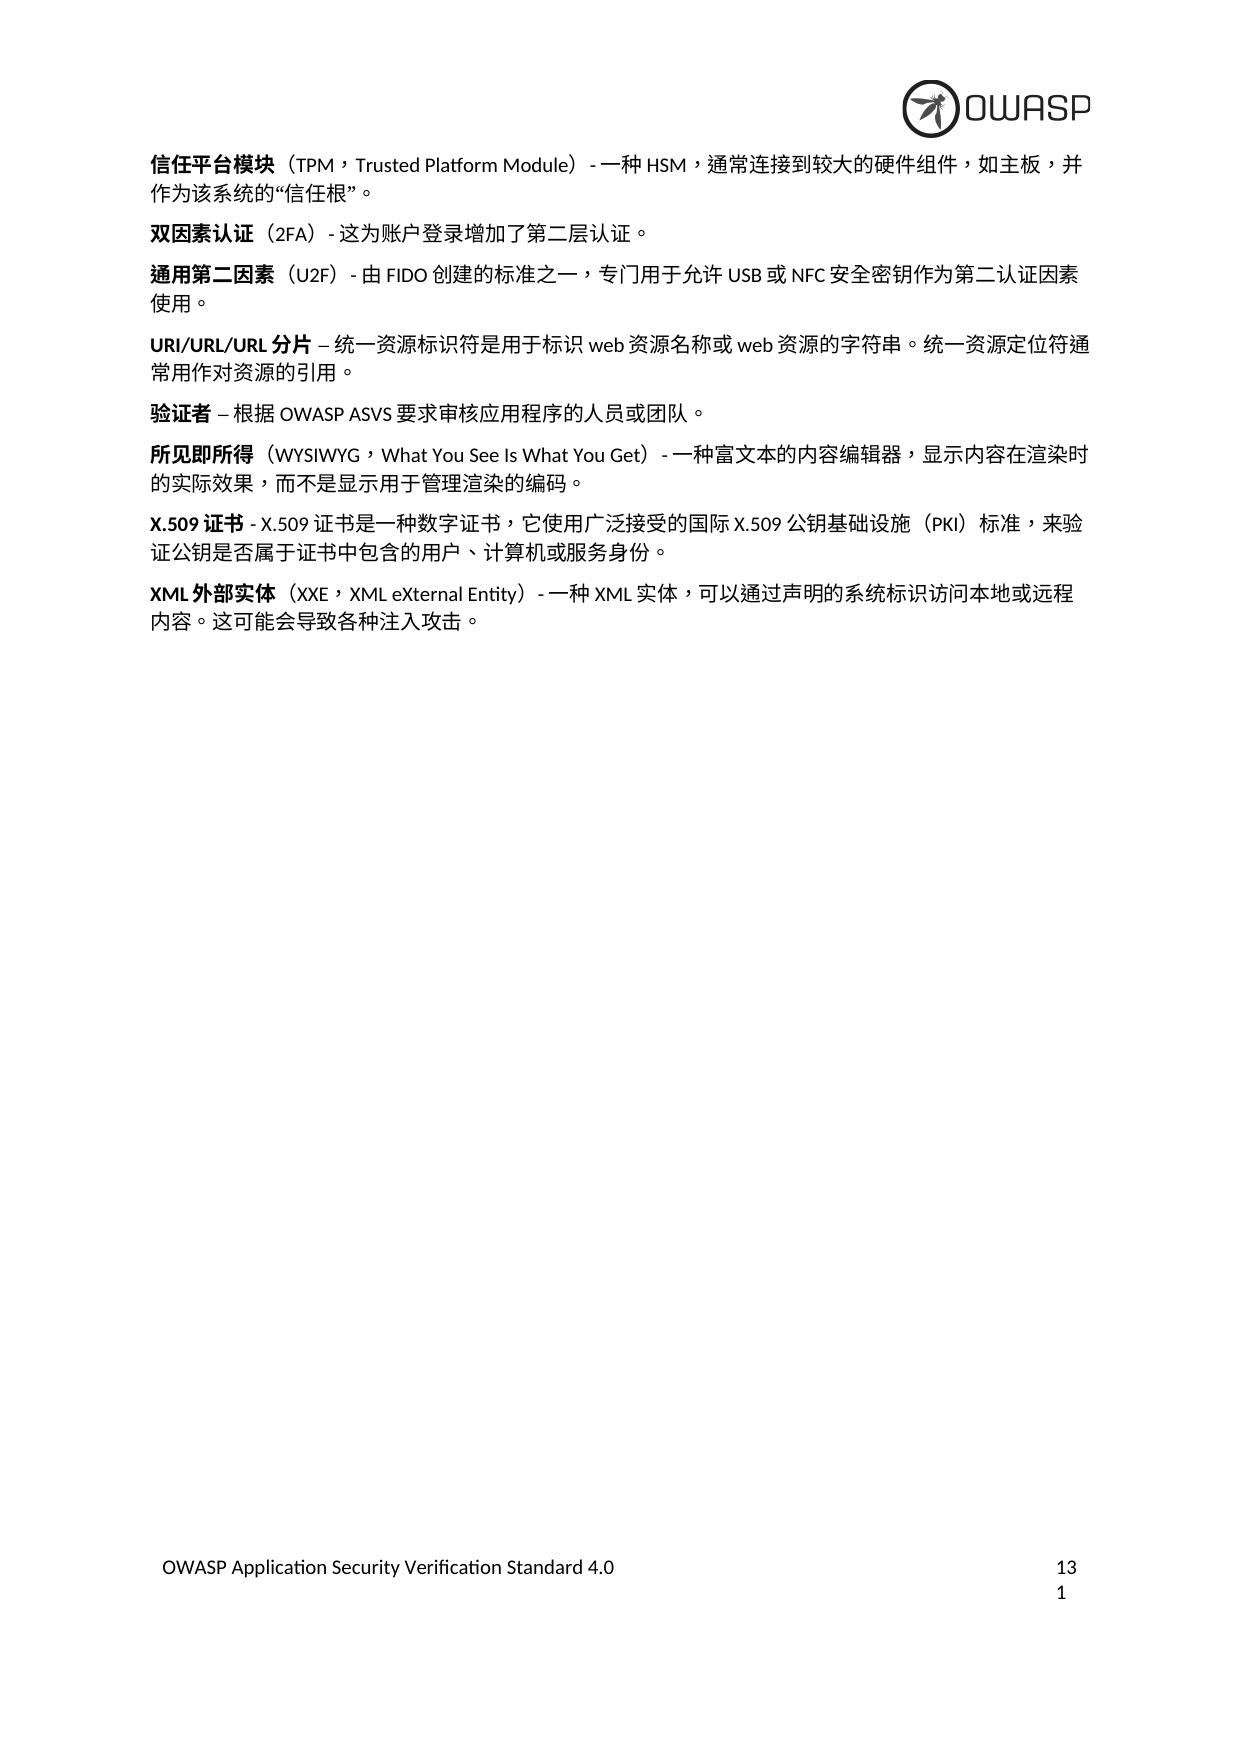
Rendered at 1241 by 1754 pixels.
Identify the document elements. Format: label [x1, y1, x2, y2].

picture [902, 80, 1091, 138]
